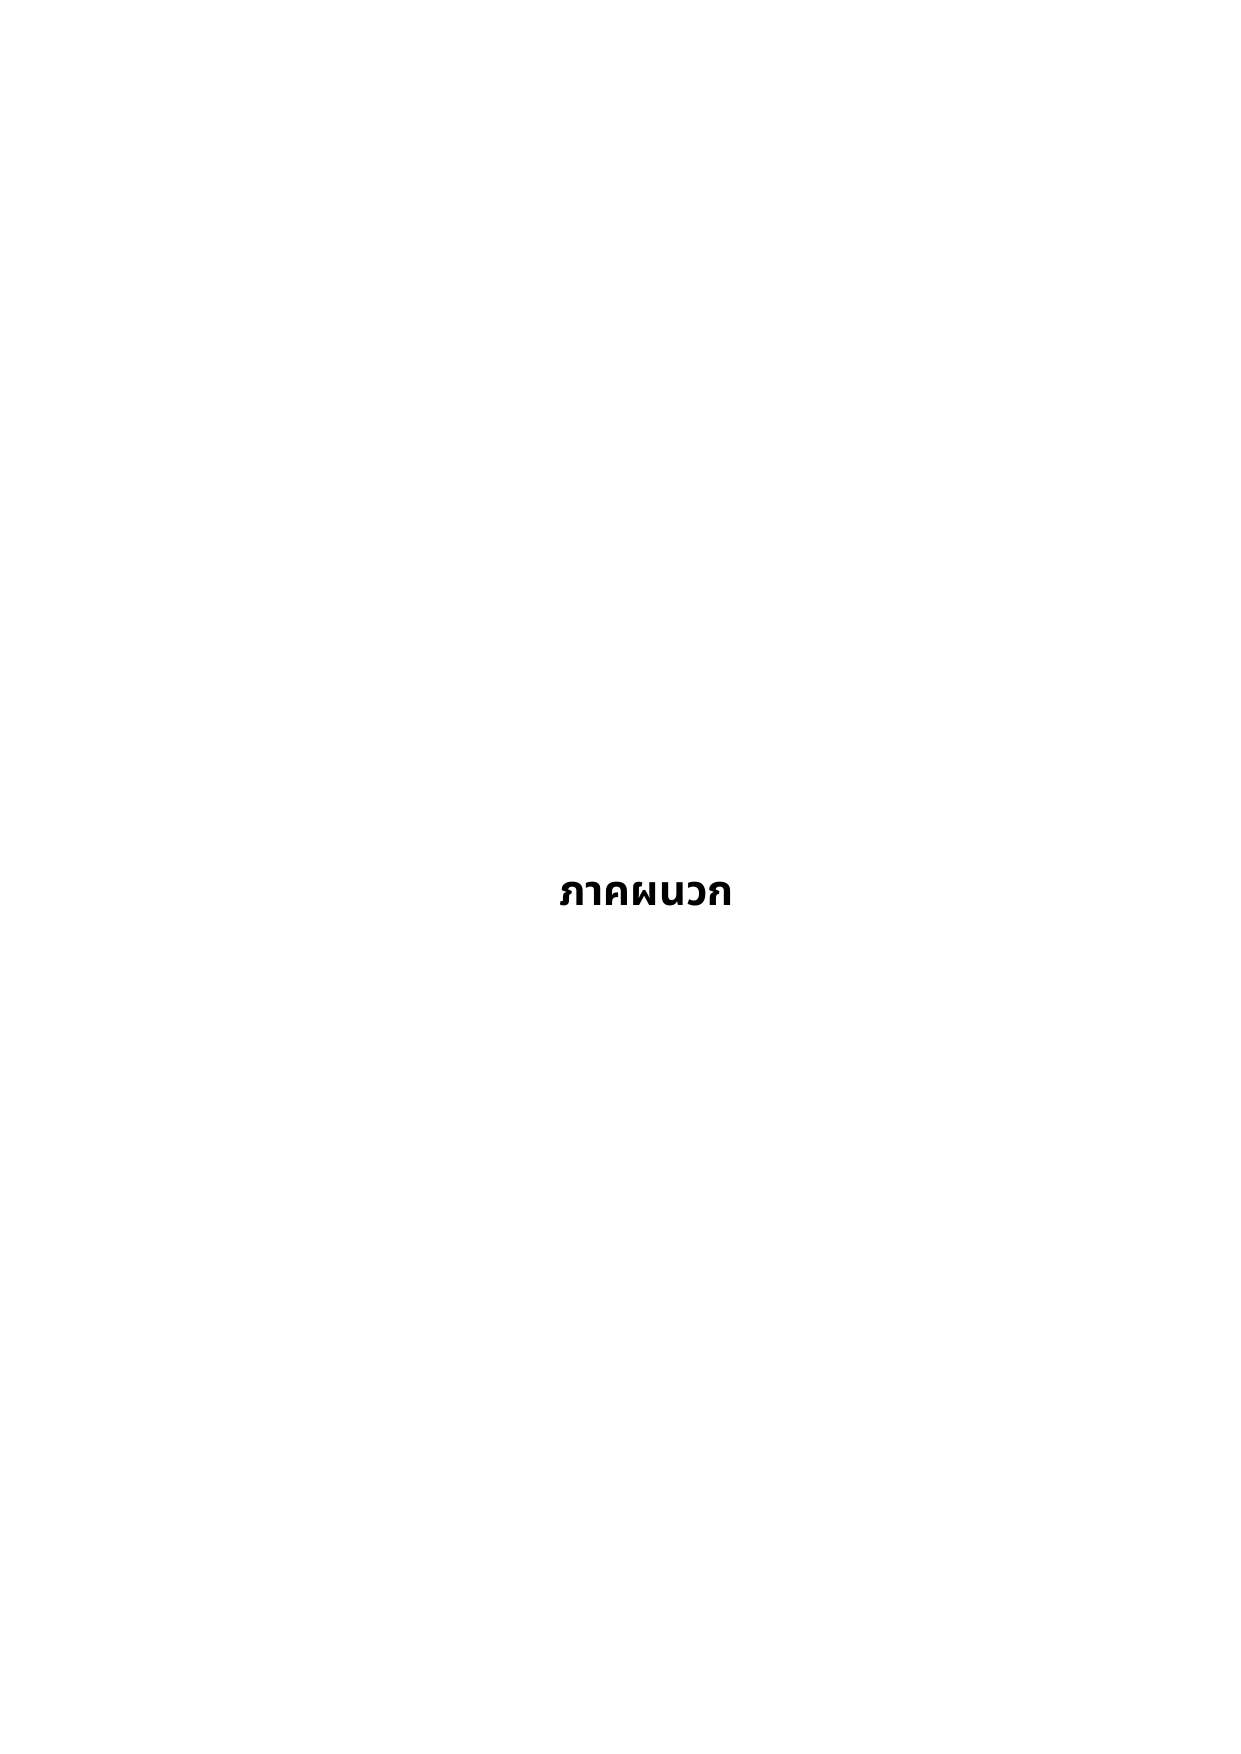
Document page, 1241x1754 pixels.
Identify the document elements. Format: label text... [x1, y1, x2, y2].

table_header ภาคผนวก [214, 225, 1078, 1560]
